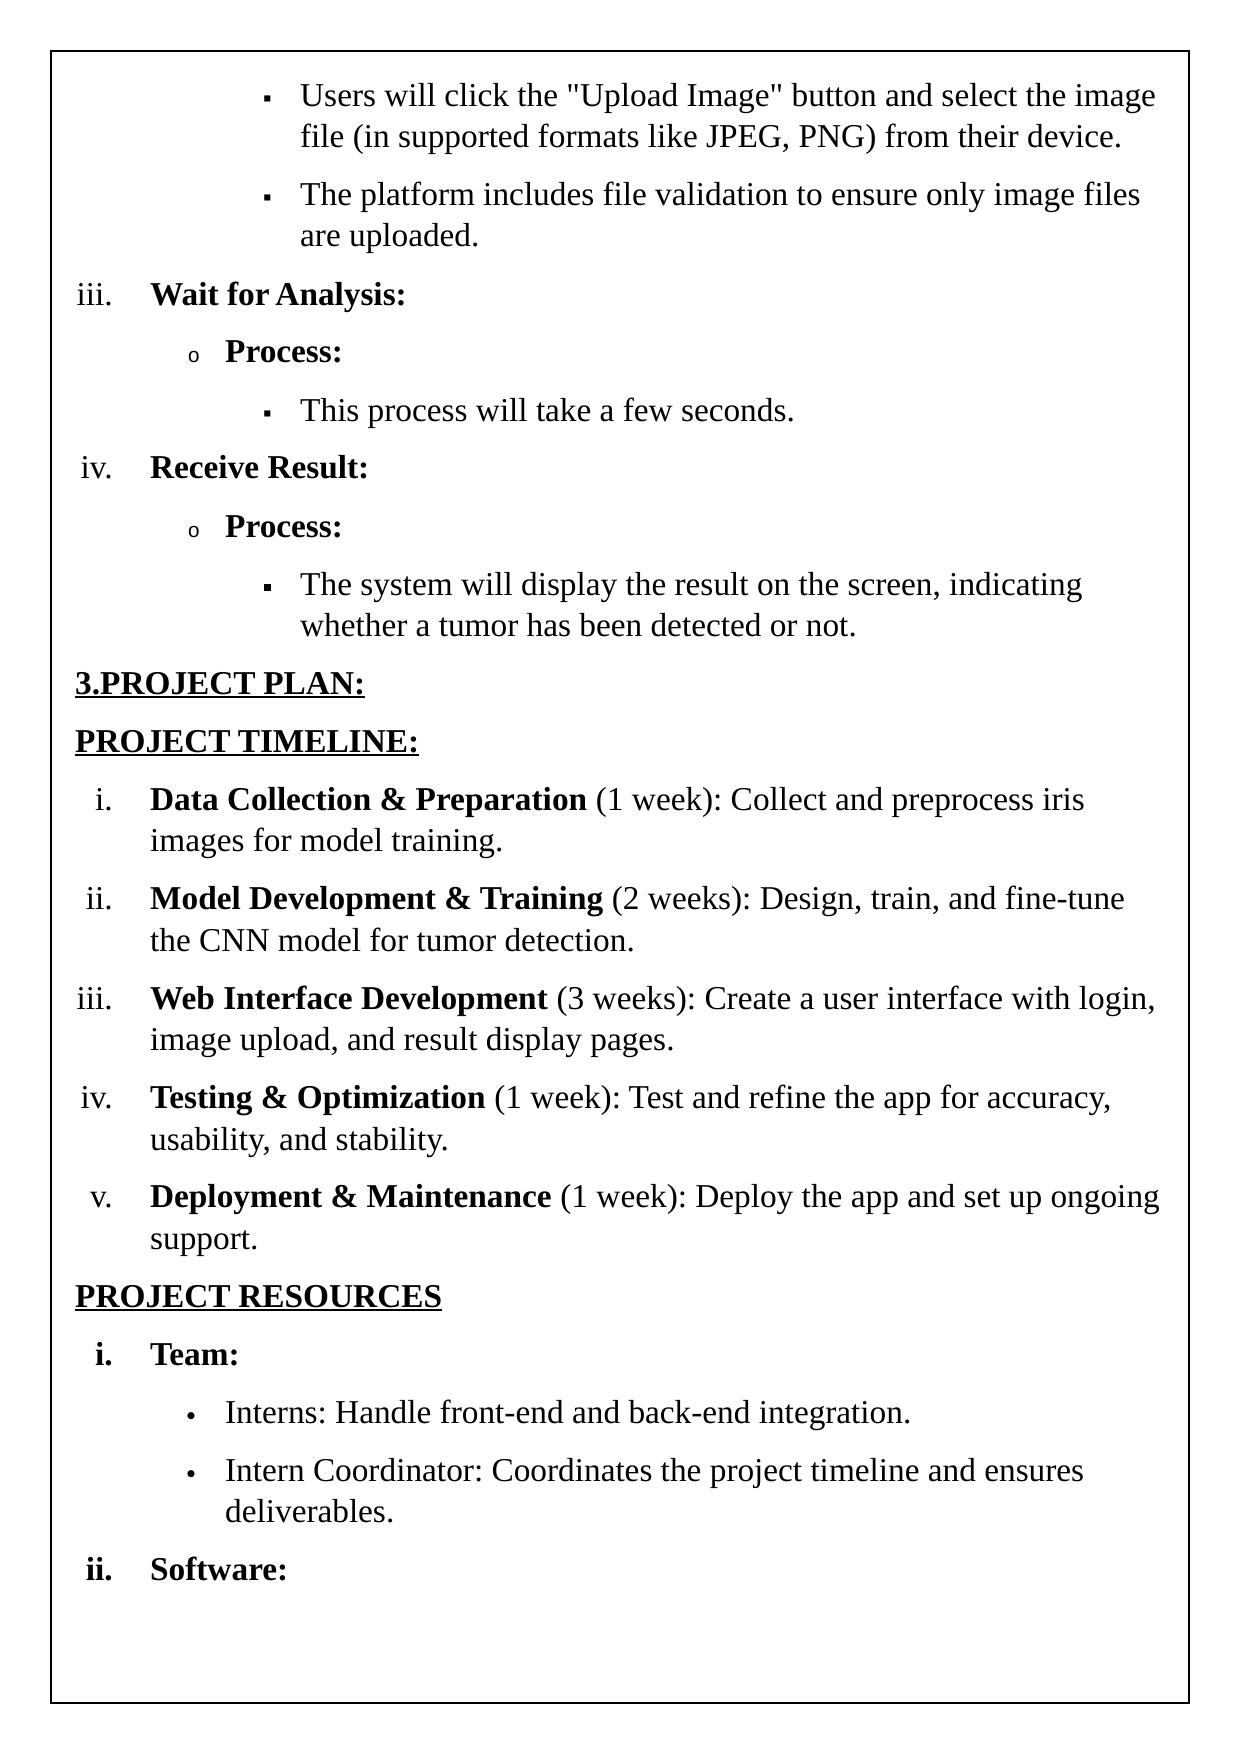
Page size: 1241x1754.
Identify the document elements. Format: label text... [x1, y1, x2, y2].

list Software: [112, 1549, 1165, 1588]
list This process will take a few seconds. [262, 390, 1165, 428]
list Receive Result: [112, 448, 1165, 486]
list Data Collection & Preparation (1 week): Collect and preprocess iris images for model training. [112, 779, 1165, 859]
list Deployment & Maintenance (1 week): Deploy the app and set up ongoing support. [112, 1177, 1165, 1256]
list Process: [187, 506, 1165, 544]
text PROJECT RESOURCES [75, 1276, 1165, 1314]
list Interns: Handle front-end and back-end integration. [187, 1392, 1165, 1431]
list Process: [187, 332, 1165, 370]
text 3.PROJECT PLAN: [75, 663, 1165, 702]
list Model Development & Training (2 weeks): Design, train, and fine-tune the CNN model for tumor detection. [112, 879, 1165, 958]
list Users will click the "Upload Image" button and select the image file (in supported formats like JPEG, PNG) from their device. [262, 75, 1165, 155]
list Team: [112, 1334, 1165, 1372]
list Testing & Optimization (1 week): Test and refine the app for accuracy, usability, and stability. [112, 1077, 1165, 1157]
list Intern Coordinator: Coordinates the project timeline and ensures deliverables. [187, 1450, 1165, 1530]
list The platform includes file validation to ensure only image files are uploaded. [262, 174, 1165, 254]
list Wait for Analysis: [112, 274, 1165, 312]
text PROJECT TIMELINE: [75, 721, 1165, 759]
list Web Interface Development (3 weeks): Create a user interface with login, image upload, and result display pages. [112, 978, 1165, 1058]
list The system will display the result on the screen, indicating whether a tumor has been detected or not. [262, 564, 1165, 643]
